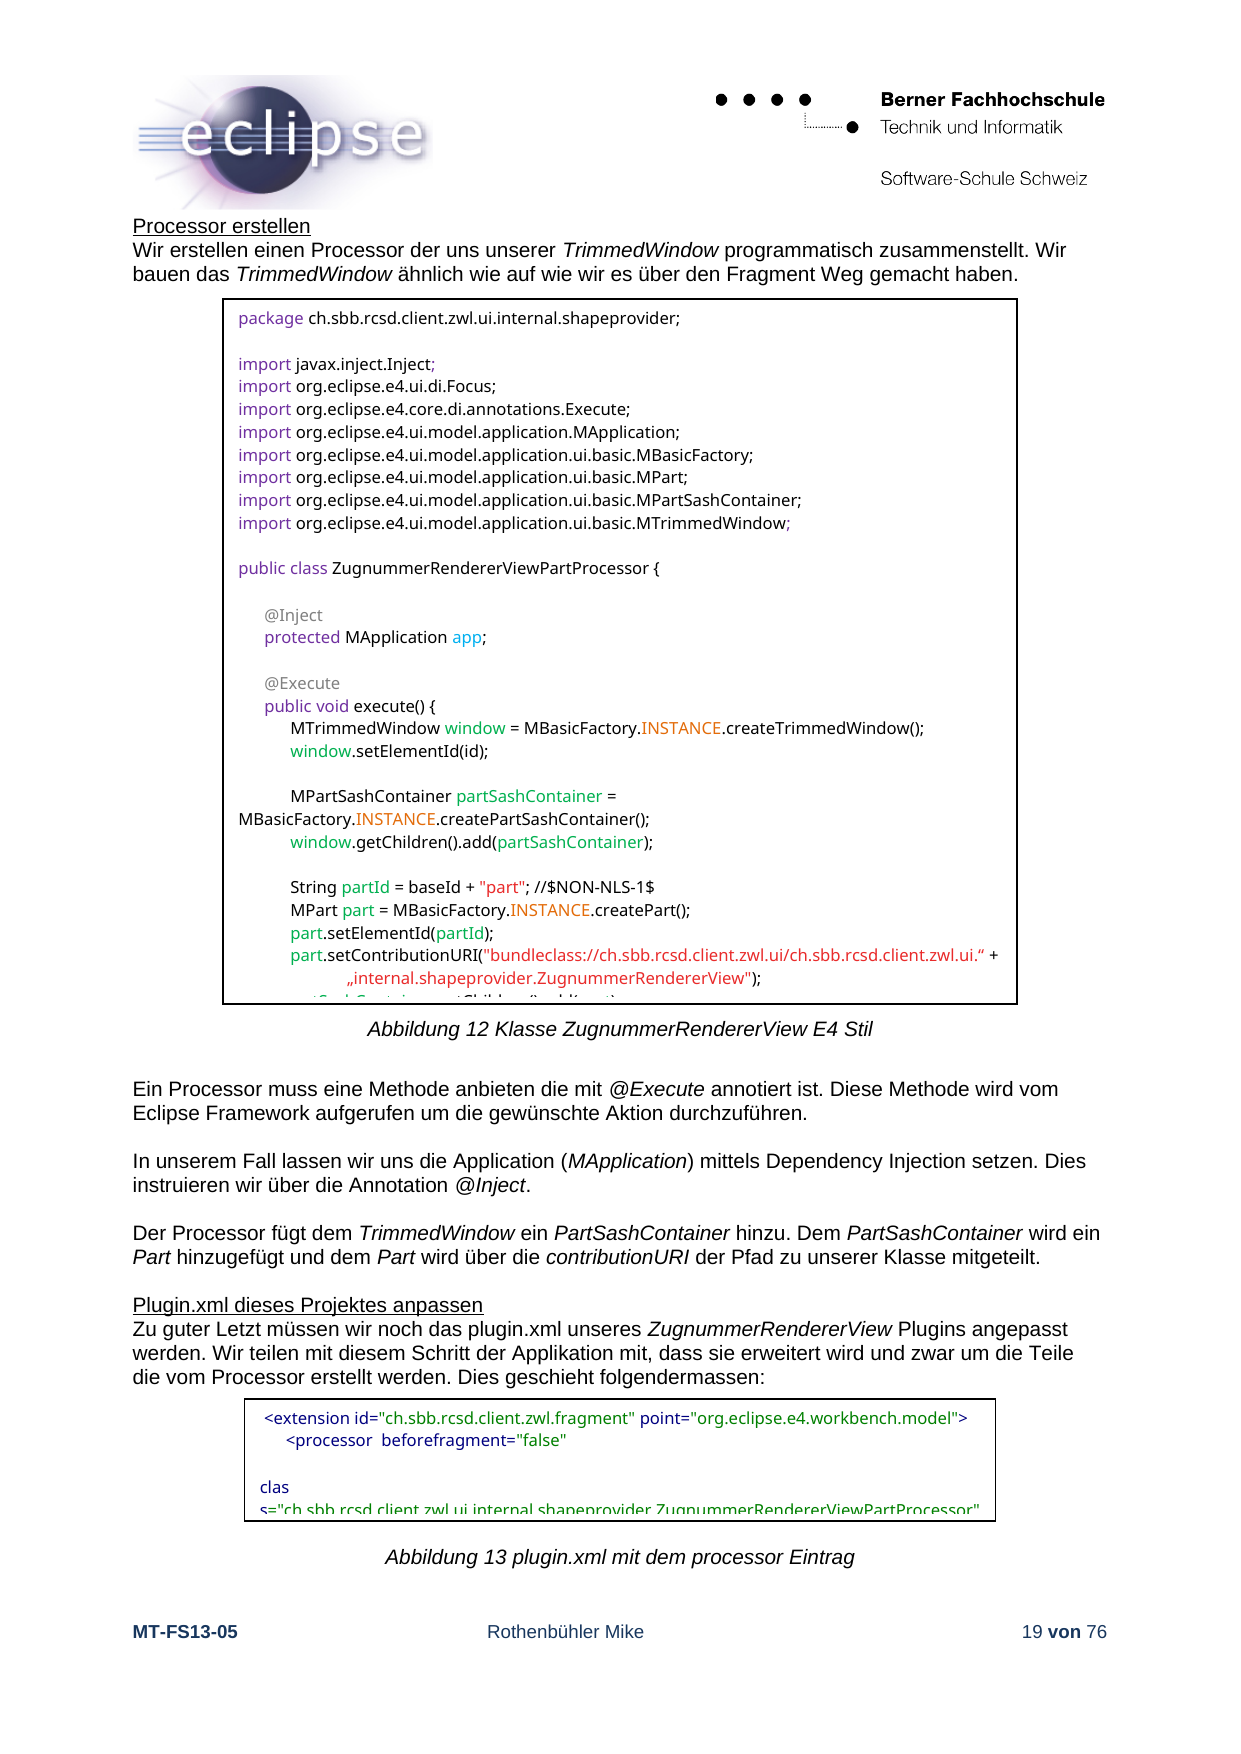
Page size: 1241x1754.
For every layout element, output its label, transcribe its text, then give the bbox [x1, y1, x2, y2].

text Ein Processor muss eine Methode anbieten die mit @Execute annotiert ist. Diese Methode wird vom Eclipse Framework aufgerufen um die gewünschte Aktion durchzuführen. [132, 1077, 1108, 1125]
text Processor erstellen [132, 214, 1108, 238]
text Wir erstellen einen Processor der uns unserer TrimmedWindow programmatisch zusammenstellt. Wir bauen das TrimmedWindow ähnlich wie auf wie wir es über den Fragment Weg gemacht haben. [132, 238, 1108, 286]
text Plugin.xml dieses Projektes anpassen [132, 1293, 1108, 1317]
picture [132, 75, 435, 214]
text Abbildung 13 plugin.xml mit dem processor Eintrag [132, 1545, 1108, 1569]
text Zu guter Letzt müssen wir noch das plugin.xml unseres ZugnummerRendererView Plugins angepasst werden. Wir teilen mit diesem Schritt der Applikation mit, dass sie erweitert wird und zwar um die Teile die vom Processor erstellt werden. Dies geschieht folgendermassen: [132, 1317, 1108, 1389]
text Abbildung 12 Klasse ZugnummerRendererView E4 Stil [132, 1017, 1108, 1041]
text Der Processor fügt dem TrimmedWindow ein PartSashContainer hinzu. Dem PartSashContainer wird ein Part hinzugefügt und dem Part wird über die contributionURI der Pfad zu unserer Klasse mitgeteilt. [132, 1221, 1108, 1269]
text In unserem Fall lassen wir uns die Application (MApplication) mittels Dependency Injection setzen. Dies instruieren wir über die Annotation @Inject. [132, 1149, 1108, 1197]
picture [716, 92, 1105, 185]
